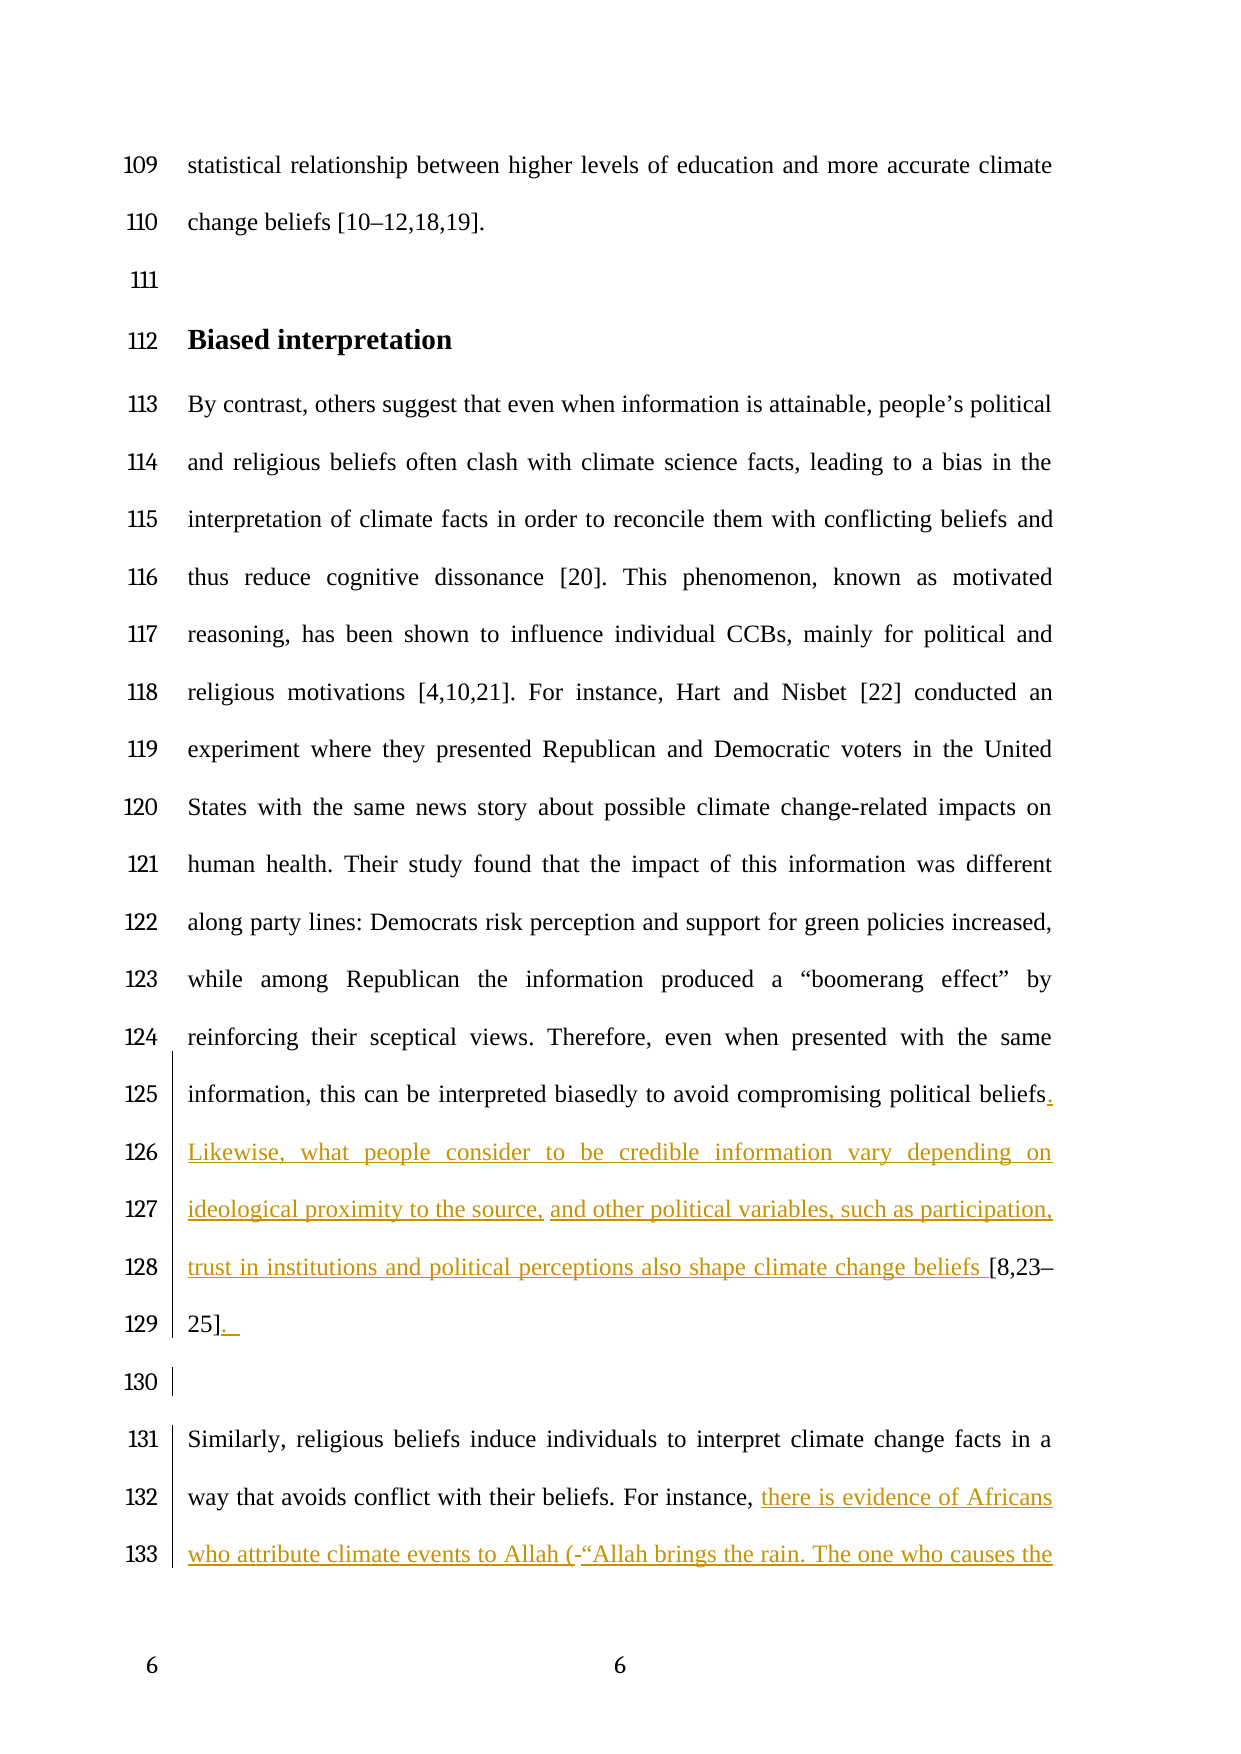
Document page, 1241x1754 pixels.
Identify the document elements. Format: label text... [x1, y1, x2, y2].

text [187, 1424, 1053, 1568]
text By contrast, others suggest that even when information is attainable, people’s political and religious beliefs often clash with climate science facts, leading to a bias in the interpretation of climate facts in order to reconcile them with conflicting beliefs and thus reduce cognitive dissonance [20]. This phenomenon, known as motivated reasoning, has been shown to influence individual CCBs, mainly for political and religious motivations [4,10,21]. For instance, Hart and Nisbet [22] conducted an experiment where they presented Republican and Democratic voters in the United States with the same news story about possible climate change-related impacts on human health. Their study found that the impact of this information was different along party lines: Democrats risk perception and support for green policies increased, while among Republican the information produced a “boomerang effect” by reinforcing their sceptical views. Therefore, even when presented with the same information, this can be interpreted biasedly to avoid compromising political beliefs [8,23–25] [187, 389, 1053, 1162]
text Biased interpretation [187, 322, 1053, 356]
text By contrast, others suggest that even when information is attainable, people’s political and religious beliefs often clash with climate science facts, leading to a bias in the interpretation of climate facts in order to reconcile them with conflicting beliefs and thus reduce cognitive dissonance [20]. This phenomenon, known as motivated reasoning, has been shown to influence individual CCBs, mainly for political and religious motivations [4,10,21]. For instance, Hart and Nisbet [22] conducted an experiment where they presented Republican and Democratic voters in the United States with the same news story about possible climate change-related impacts on human health. Their study found that the impact of this information was different along party lines: Democrats risk perception and support for green policies increased, while among Republican the information produced a “boomerang effect” by reinforcing their sceptical views. Therefore, even when presented with the same information, this can be interpreted biasedly to avoid compromising political beliefs [8,23–25] [187, 1163, 1053, 1338]
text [187, 150, 1053, 236]
